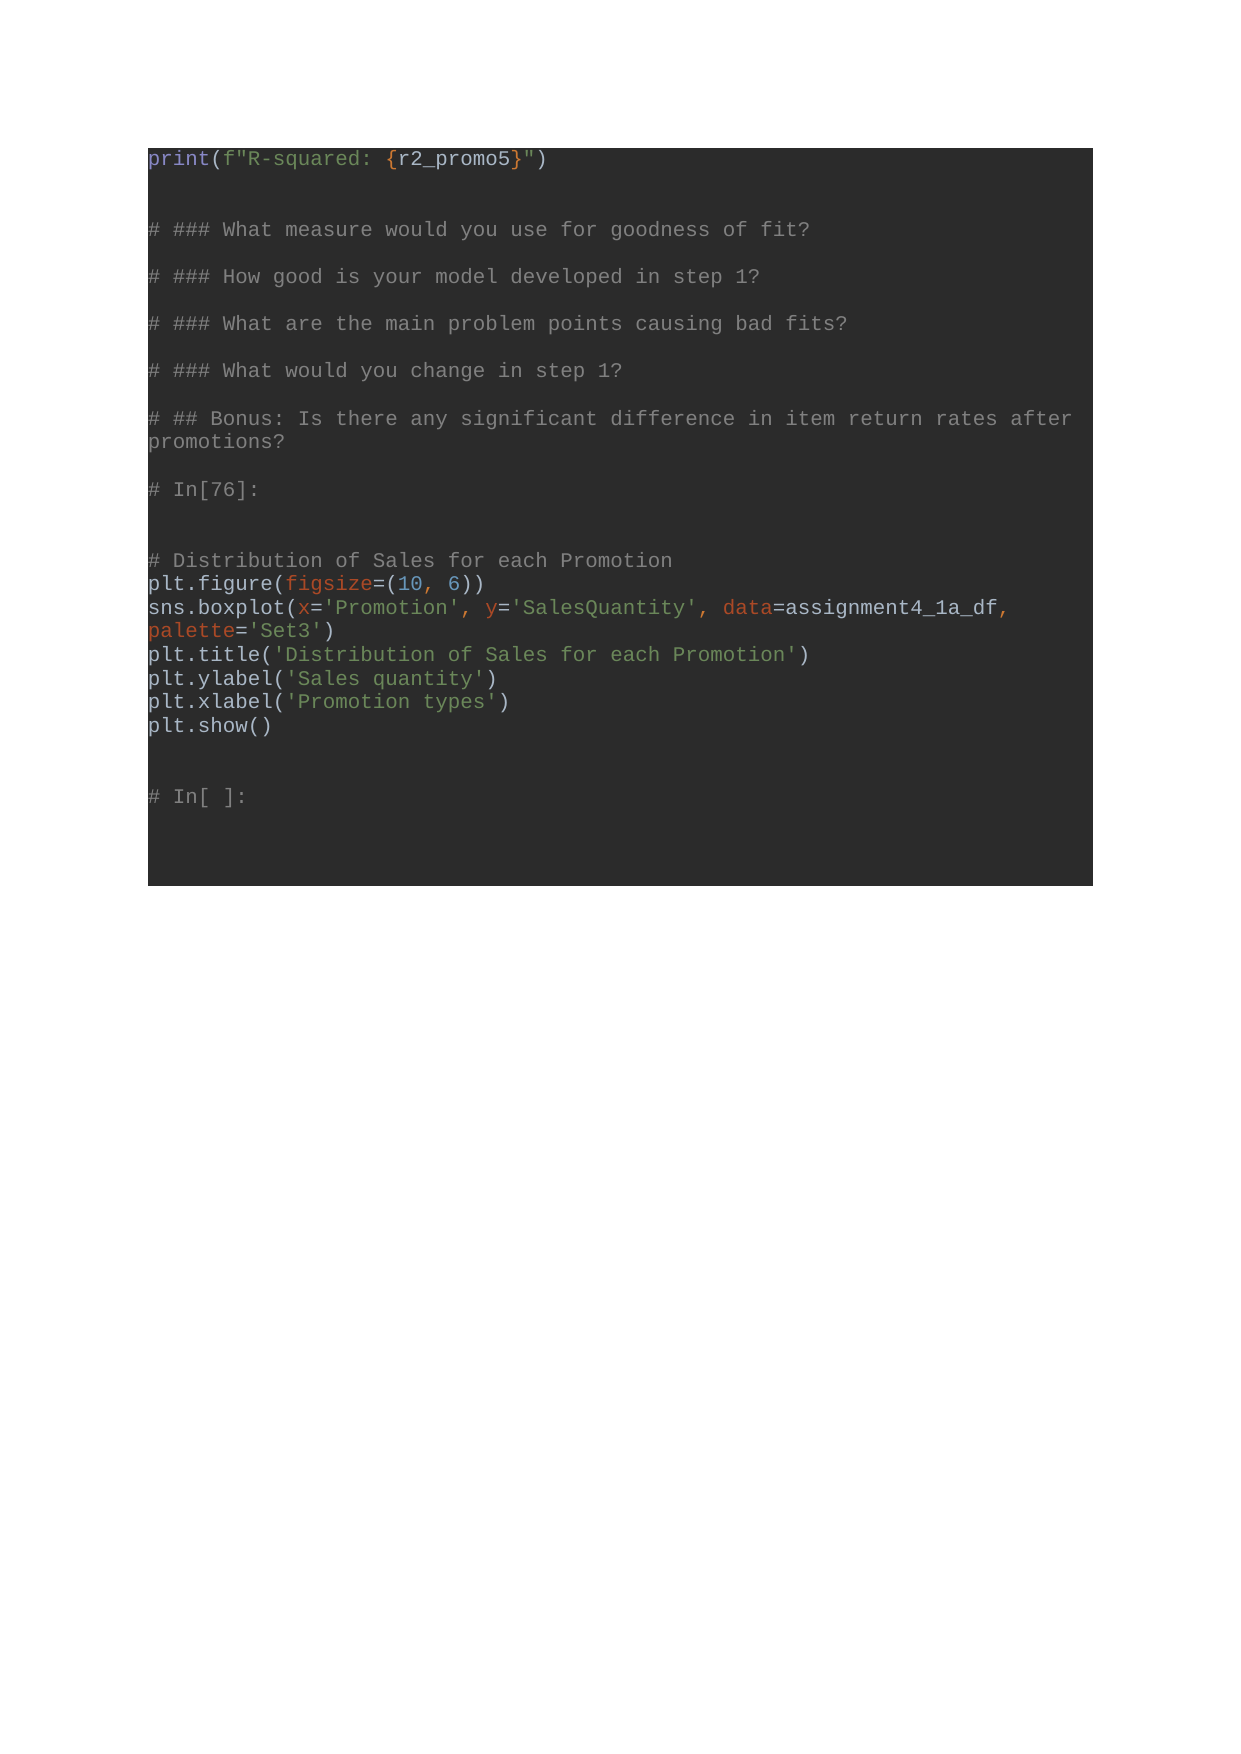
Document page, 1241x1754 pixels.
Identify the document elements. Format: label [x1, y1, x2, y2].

text [148, 148, 1093, 886]
